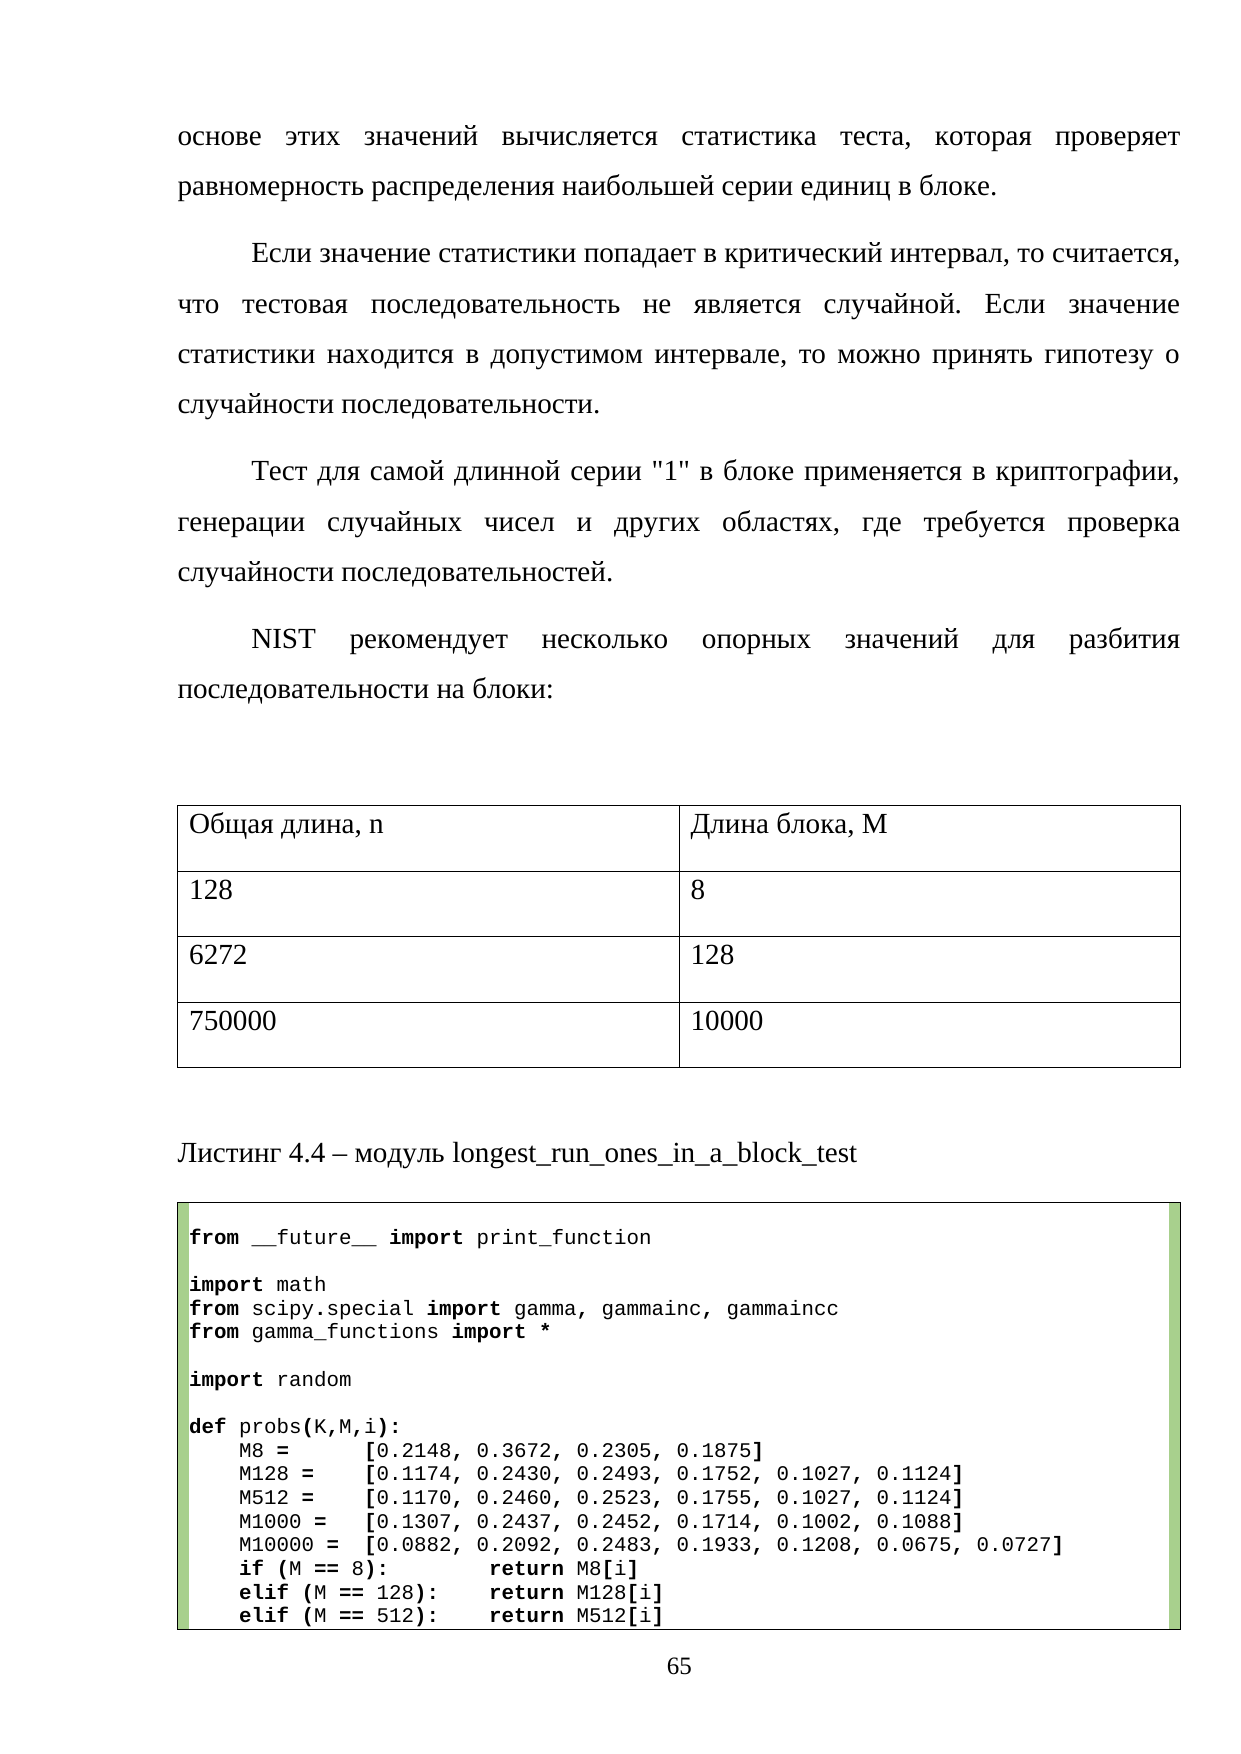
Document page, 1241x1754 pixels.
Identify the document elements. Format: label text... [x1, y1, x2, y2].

table_cell 750000 [178, 1003, 679, 1067]
table_cell 128 [178, 872, 679, 936]
text Тест для самой длинной серии "1" в блоке применяется в криптографии, генерации случайных чисел и других областях, где требуется проверка случайности последовательностей. [177, 453, 1181, 587]
text Листинг 4.4 – модуль longest_run_ones_in_a_block_test [177, 1135, 1181, 1169]
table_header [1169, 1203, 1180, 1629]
table_header Общая длина, n [178, 806, 679, 871]
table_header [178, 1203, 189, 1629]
text NIST рекомендует несколько опорных значений для разбития последовательности на блоки: [177, 621, 1181, 705]
table_cell 6272 [178, 937, 679, 1002]
text Если значение статистики попадает в критический интервал, то считается, что тестовая последовательность не является случайной. Если значение статистики находится в допустимом интервале, то можно принять гипотезу о случайности последовательности. [177, 235, 1181, 420]
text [177, 118, 1181, 202]
table_cell 10000 [680, 1003, 1180, 1067]
table_header Длина блока, M [680, 806, 1180, 871]
table_cell 128 [680, 937, 1180, 1002]
table_cell 8 [680, 872, 1180, 936]
